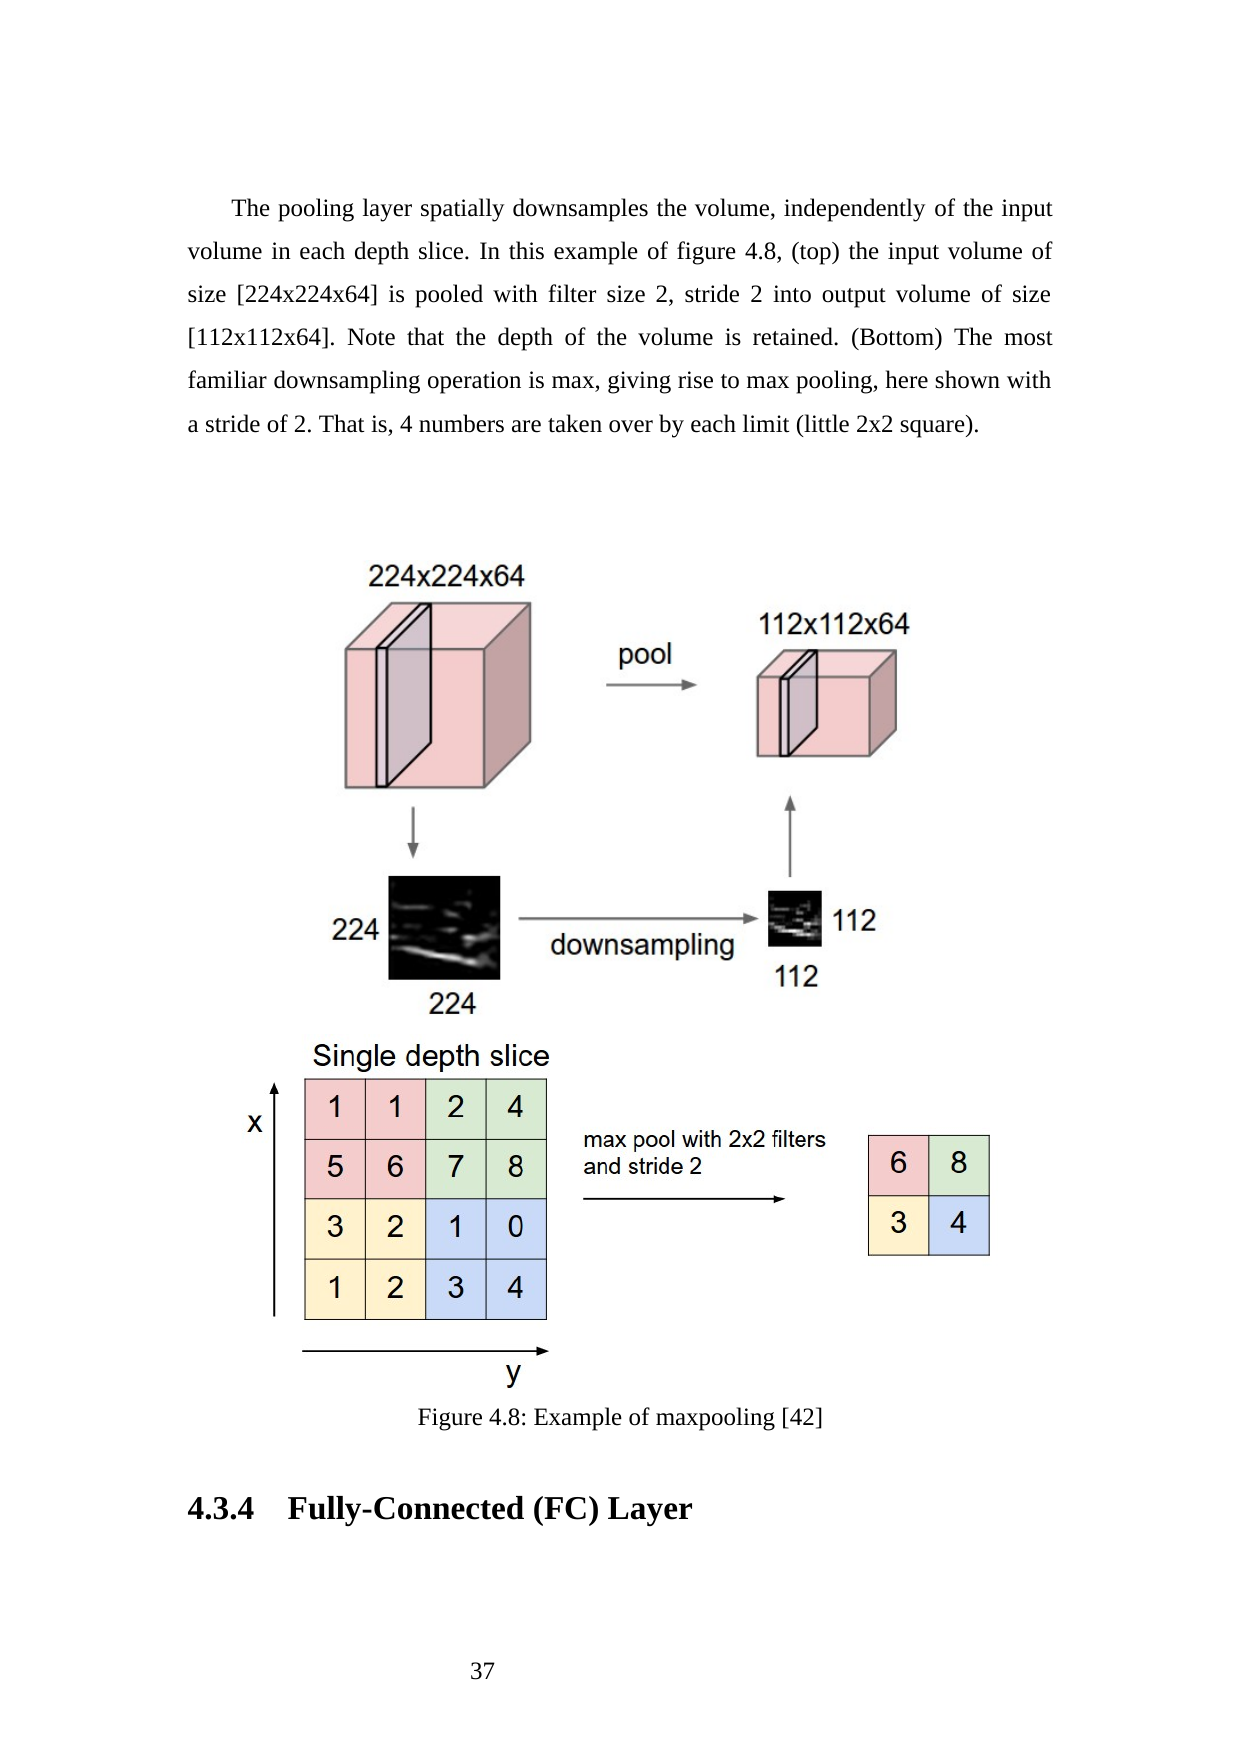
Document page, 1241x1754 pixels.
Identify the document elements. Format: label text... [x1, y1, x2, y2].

list 4.3.4 Fully-Connected (FC) Layer [187, 1488, 1053, 1526]
list The pooling layer spatially downsamples the volume, independently of the input volume in each depth slice. In this example of figure 4.8, (top) the input volume of size [224x224x64] is pooled with filter size 2, stride 2 into output volume of size [112x112x64]. Note that the depth of the volume is retained. (Bottom) The most familiar downsampling operation is max, giving rise to max pooling, here shown with a stride of 2. That is, 4 numbers are taken over by each limit (little 2x2 square). [187, 193, 1053, 437]
picture [327, 560, 913, 1022]
picture [241, 1034, 1000, 1389]
list Figure 4.8: Example of maxpooling [42] [187, 1402, 1053, 1430]
